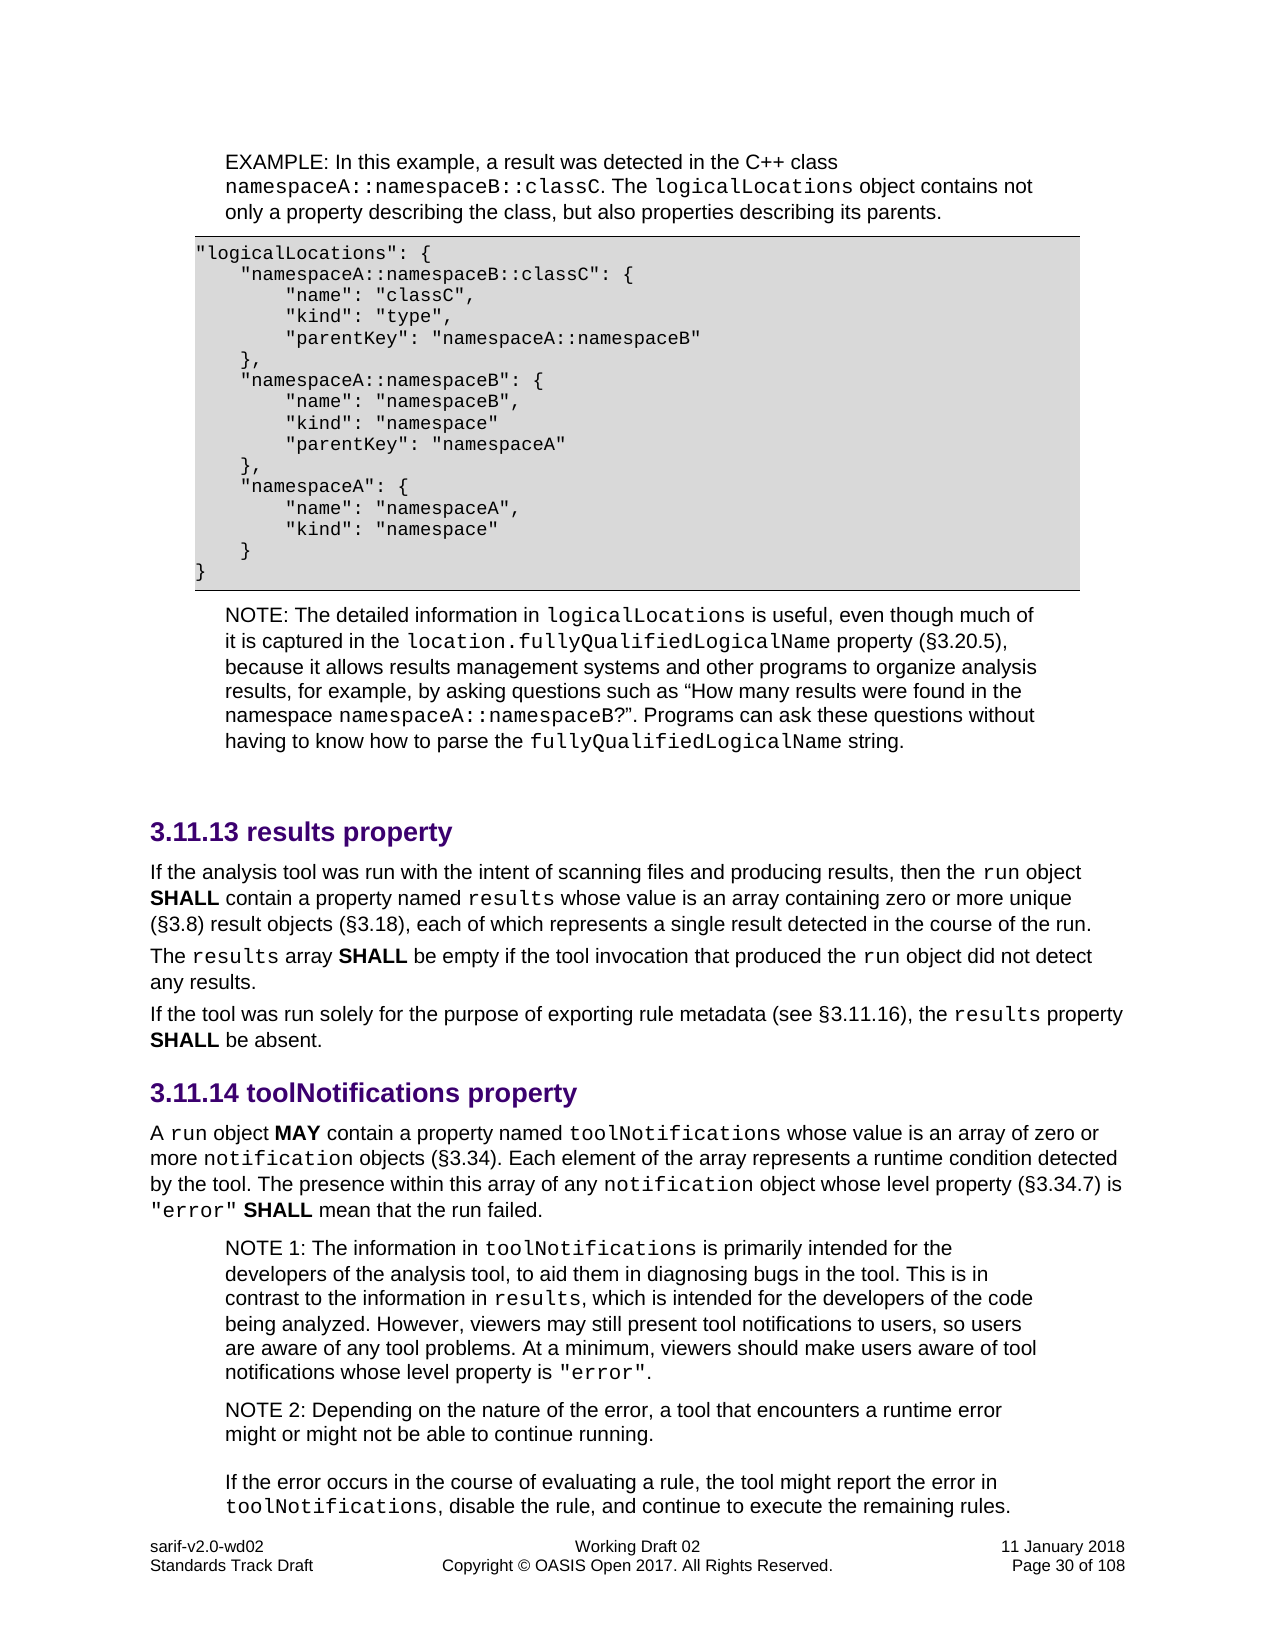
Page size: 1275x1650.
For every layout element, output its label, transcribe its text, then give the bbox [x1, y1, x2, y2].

text }, [195, 342, 1080, 364]
text The results array SHALL be empty if the tool invocation that produced the run object did not detect any results. [150, 944, 1125, 993]
text NOTE: The detailed information in logicalLocations is useful, even though much of it is captured in the location.fullyQualifiedLogicalName property (§3.20.5), because it allows results management systems and other programs to organize analysis results, for example, by asking questions such as “How many results were found in the namespace namespaceA::namespaceB?”. Programs can ask these questions without having to know how to parse the fullyQualifiedLogicalName string. [225, 603, 1050, 754]
text "namespaceA": { [195, 470, 1080, 491]
text }, [195, 449, 1080, 470]
text A run object MAY contain a property named toolNotifications whose value is an array of zero or more notification objects (§3.34). Each element of the array represents a runtime condition detected by the tool. The presence within this array of any notification object whose level property (§3.34.7) is "error" SHALL mean that the run failed. [150, 1120, 1125, 1224]
text If the analysis tool was run with the intent of scanning files and producing results, then the run object SHALL contain a property named results whose value is an array containing zero or more unique (§3.8) result objects (§3.18), each of which represents a single result detected in the course of the run. [150, 860, 1125, 935]
text "name": "namespaceA", [195, 491, 1080, 512]
text } [195, 555, 1080, 590]
text } [195, 534, 1080, 555]
text "name": "namespaceB", [195, 385, 1080, 406]
text "namespaceA::namespaceB::classC": { [195, 257, 1080, 279]
text "logicalLocations": { [195, 237, 1080, 257]
text "parentKey": "namespaceA" [195, 427, 1080, 449]
text NOTE 1: The information in toolNotifications is primarily intended for the developers of the analysis tool, to aid them in diagnosing bugs in the tool. This is in contrast to the information in results, which is intended for the developers of the code being analyzed. However, viewers may still present tool notifications to users, so users are aware of any tool problems. At a minimum, viewers should make users aware of tool notifications whose level property is "error". [225, 1236, 1050, 1386]
text "kind": "namespace" [195, 512, 1080, 534]
subtitle results property [150, 816, 1125, 847]
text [225, 1398, 1050, 1520]
subtitle toolNotifications property [150, 1077, 1125, 1108]
text "kind": "type", [195, 300, 1080, 321]
text "kind": "namespace" [195, 406, 1080, 427]
text "namespaceA::namespaceB": { [195, 364, 1080, 385]
text EXAMPLE: In this example, a result was detected in the C++ class namespaceA::namespaceB::classC. The logicalLocations object contains not only a property describing the class, but also properties describing its parents. [225, 150, 1050, 224]
text "parentKey": "namespaceA::namespaceB" [195, 321, 1080, 342]
text "name": "classC", [195, 279, 1080, 300]
text If the tool was run solely for the purpose of exporting rule metadata (see §3.11.16), the results property SHALL be absent. [150, 1002, 1125, 1052]
